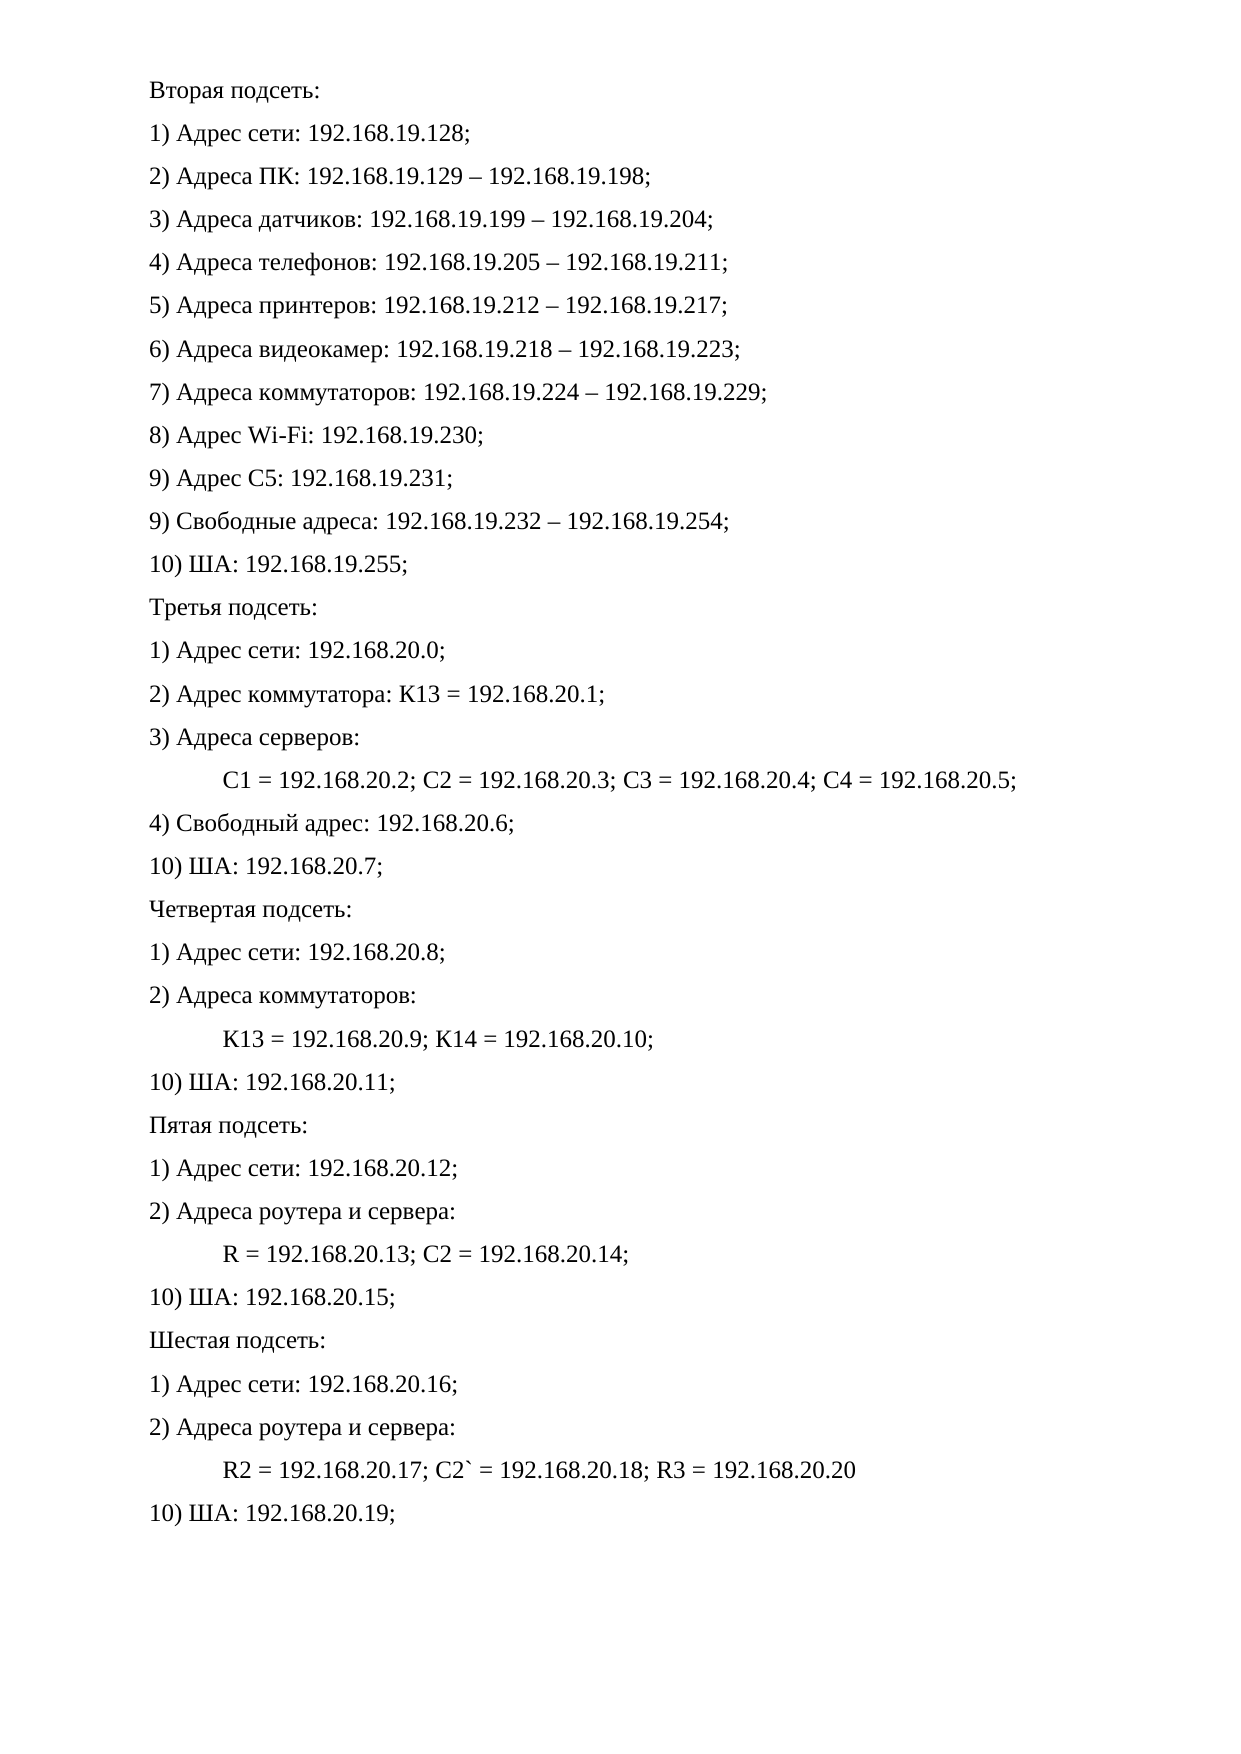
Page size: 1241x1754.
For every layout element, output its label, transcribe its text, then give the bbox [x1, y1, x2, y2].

text Вторая подсеть: [149, 75, 1165, 104]
text 1) Адрес сети: 192.168.19.128; [149, 118, 1165, 147]
text 2) Адреса роутера и сервера: [149, 1412, 1165, 1441]
text 9) Адрес С5: 192.168.19.231; [149, 463, 1165, 492]
text 2) Адреса коммутаторов: [149, 981, 1165, 1009]
text 1) Адрес сети: 192.168.20.8; [149, 937, 1165, 966]
text 10) ША: 192.168.20.15; [149, 1282, 1165, 1311]
text 3) Адреса серверов: [149, 722, 1165, 751]
text 1) Адрес сети: 192.168.20.0; [149, 636, 1165, 664]
text Шестая подсеть: [149, 1326, 1165, 1354]
text 6) Адреса видеокамер: 192.168.19.218 – 192.168.19.223; [149, 334, 1165, 362]
text К13 = 192.168.20.9; К14 = 192.168.20.10; [149, 1024, 1165, 1052]
text Пятая подсеть: [149, 1110, 1165, 1139]
text 4) Свободный адрес: 192.168.20.6; [149, 808, 1165, 837]
text 1) Адрес сети: 192.168.20.12; [149, 1153, 1165, 1182]
text 5) Адреса принтеров: 192.168.19.212 – 192.168.19.217; [149, 291, 1165, 319]
text 8) Адрес Wi-Fi: 192.168.19.230; [149, 420, 1165, 449]
text 2) Адрес коммутатора: К13 = 192.168.20.1; [149, 679, 1165, 707]
text Третья подсеть: [149, 592, 1165, 621]
text 2) Адреса ПК: 192.168.19.129 – 192.168.19.198; [149, 161, 1165, 190]
text R2 = 192.168.20.17; C2` = 192.168.20.18; R3 = 192.168.20.20 [149, 1455, 1165, 1484]
text 4) Адреса телефонов: 192.168.19.205 – 192.168.19.211; [149, 247, 1165, 276]
text R = 192.168.20.13; C2 = 192.168.20.14; [149, 1239, 1165, 1268]
text 7) Адреса коммутаторов: 192.168.19.224 – 192.168.19.229; [149, 377, 1165, 406]
text 3) Адреса датчиков: 192.168.19.199 – 192.168.19.204; [149, 204, 1165, 233]
text 1) Адрес сети: 192.168.20.16; [149, 1369, 1165, 1397]
text 10) ША: 192.168.20.11; [149, 1067, 1165, 1096]
text 9) Свободные адреса: 192.168.19.232 – 192.168.19.254; [149, 506, 1165, 535]
text 10) ША: 192.168.20.19; [149, 1498, 1165, 1527]
text 10) ША: 192.168.20.7; [149, 851, 1165, 880]
text 2) Адреса роутера и сервера: [149, 1196, 1165, 1225]
text 10) ША: 192.168.19.255; [149, 549, 1165, 578]
text С1 = 192.168.20.2; С2 = 192.168.20.3; С3 = 192.168.20.4; С4 = 192.168.20.5; [149, 765, 1165, 794]
text Четвертая подсеть: [149, 894, 1165, 923]
